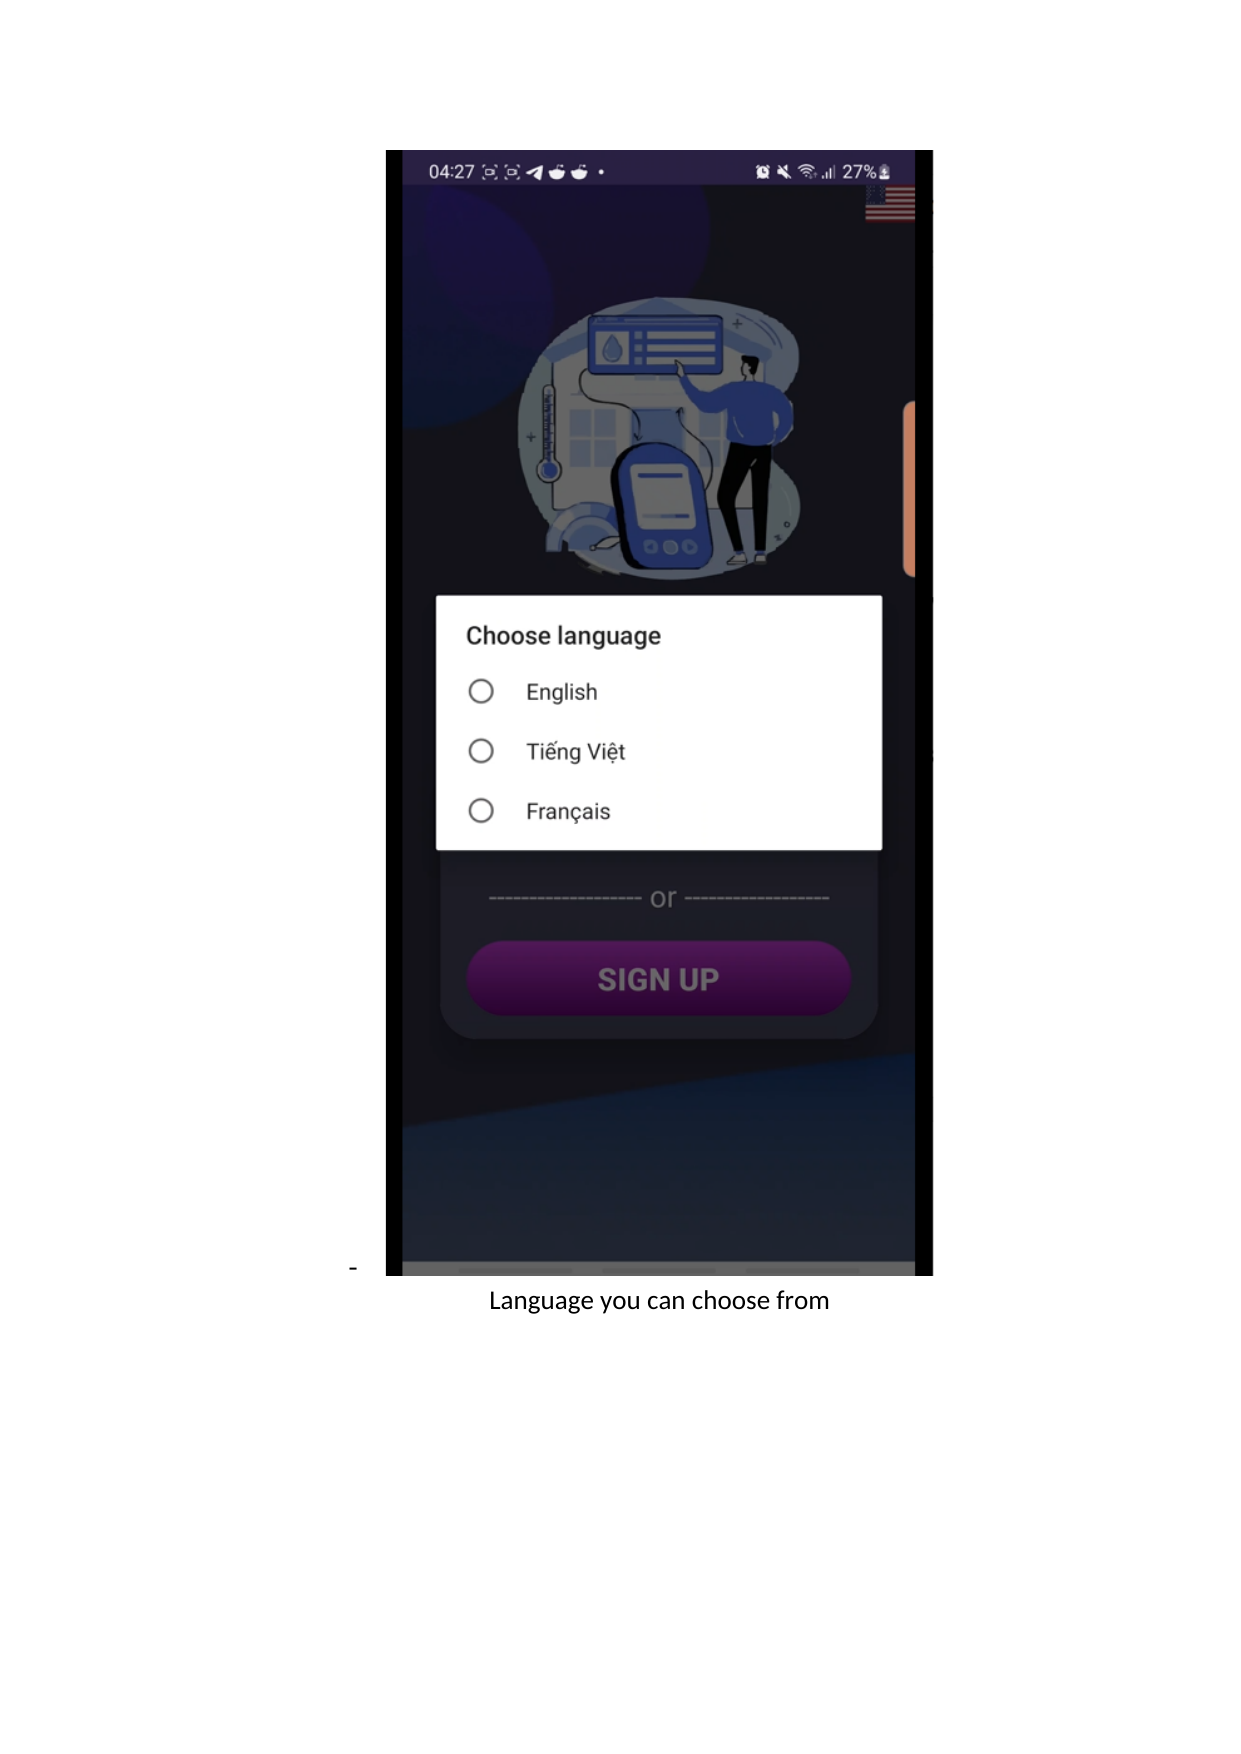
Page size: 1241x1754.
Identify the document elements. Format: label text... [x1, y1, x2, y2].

text Language you can choose from [229, 1283, 1090, 1316]
picture [385, 150, 934, 1276]
